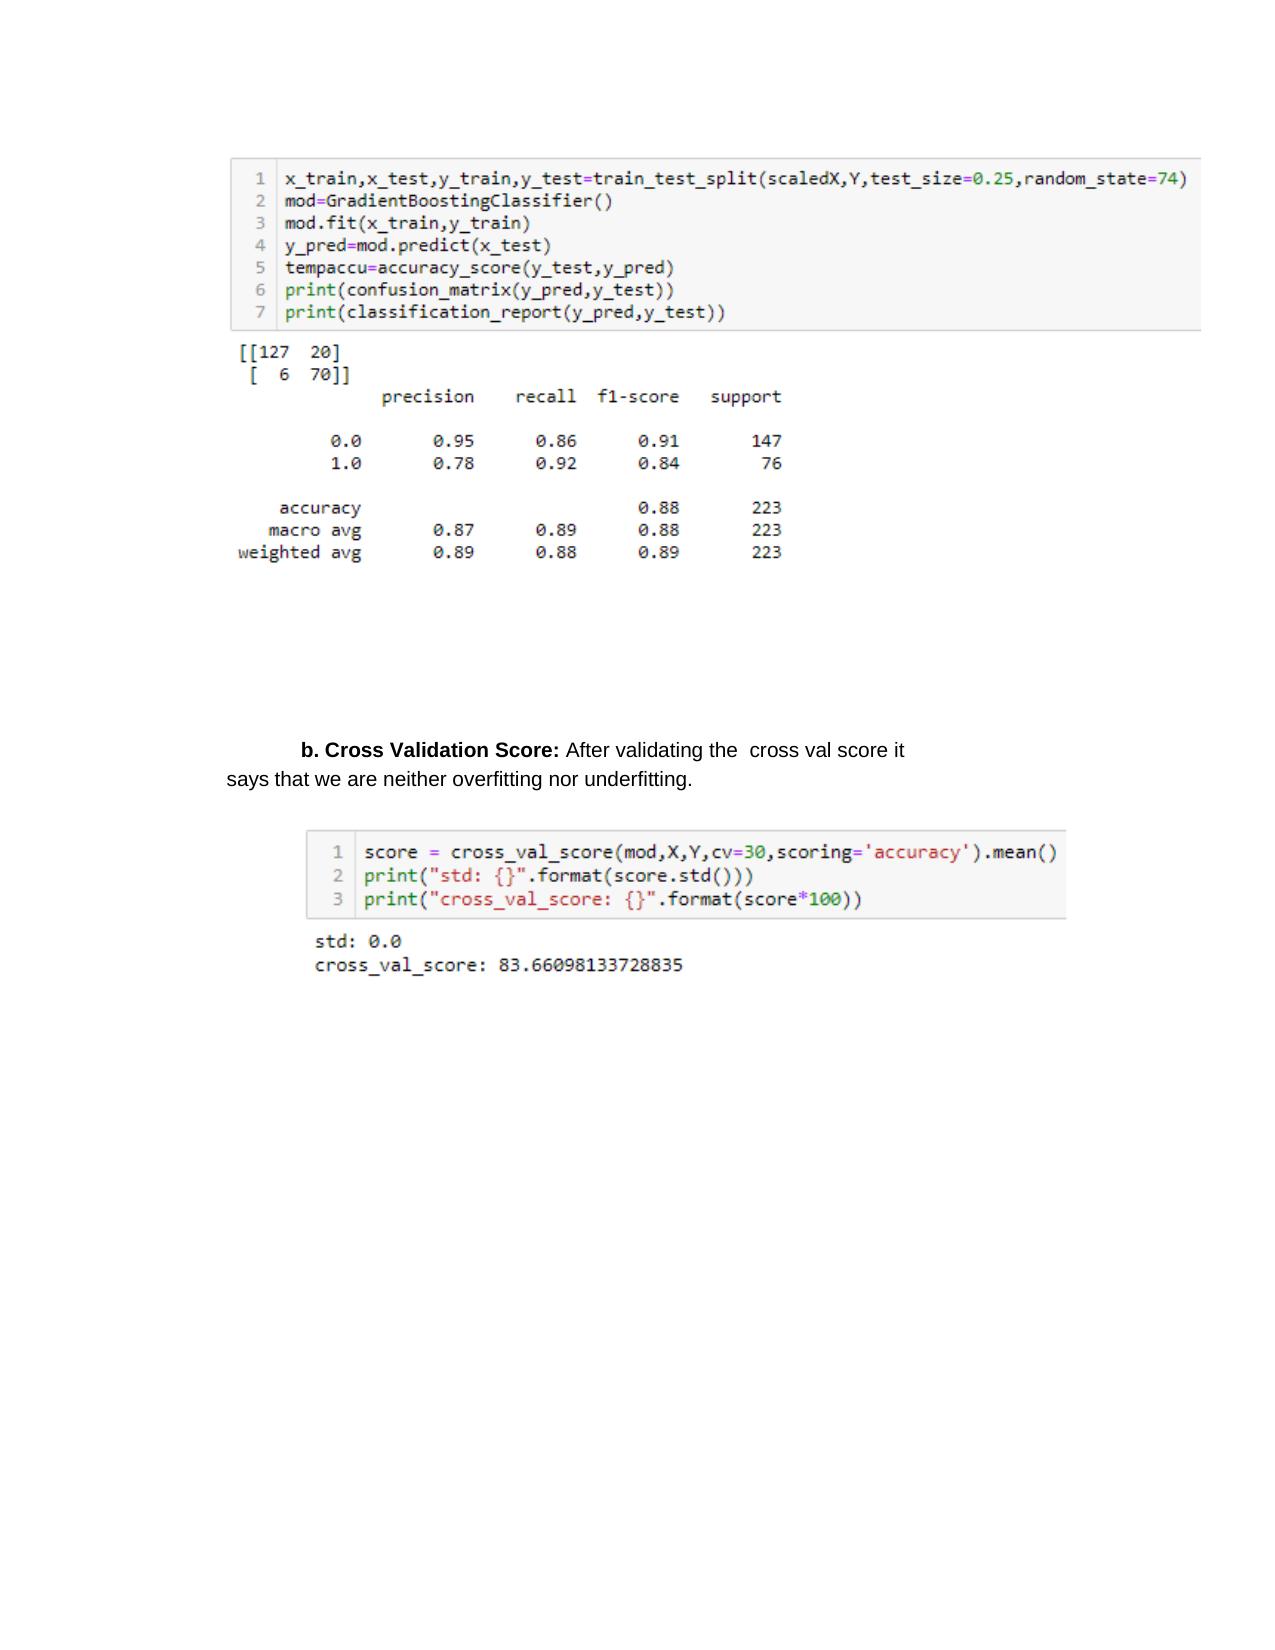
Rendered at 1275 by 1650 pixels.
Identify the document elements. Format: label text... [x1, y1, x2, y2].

picture [226, 150, 1202, 585]
text b. Cross Validation Score: After validating the cross val score it says that we are neither overfitting nor underfitting. [226, 738, 947, 792]
picture [300, 827, 1067, 984]
